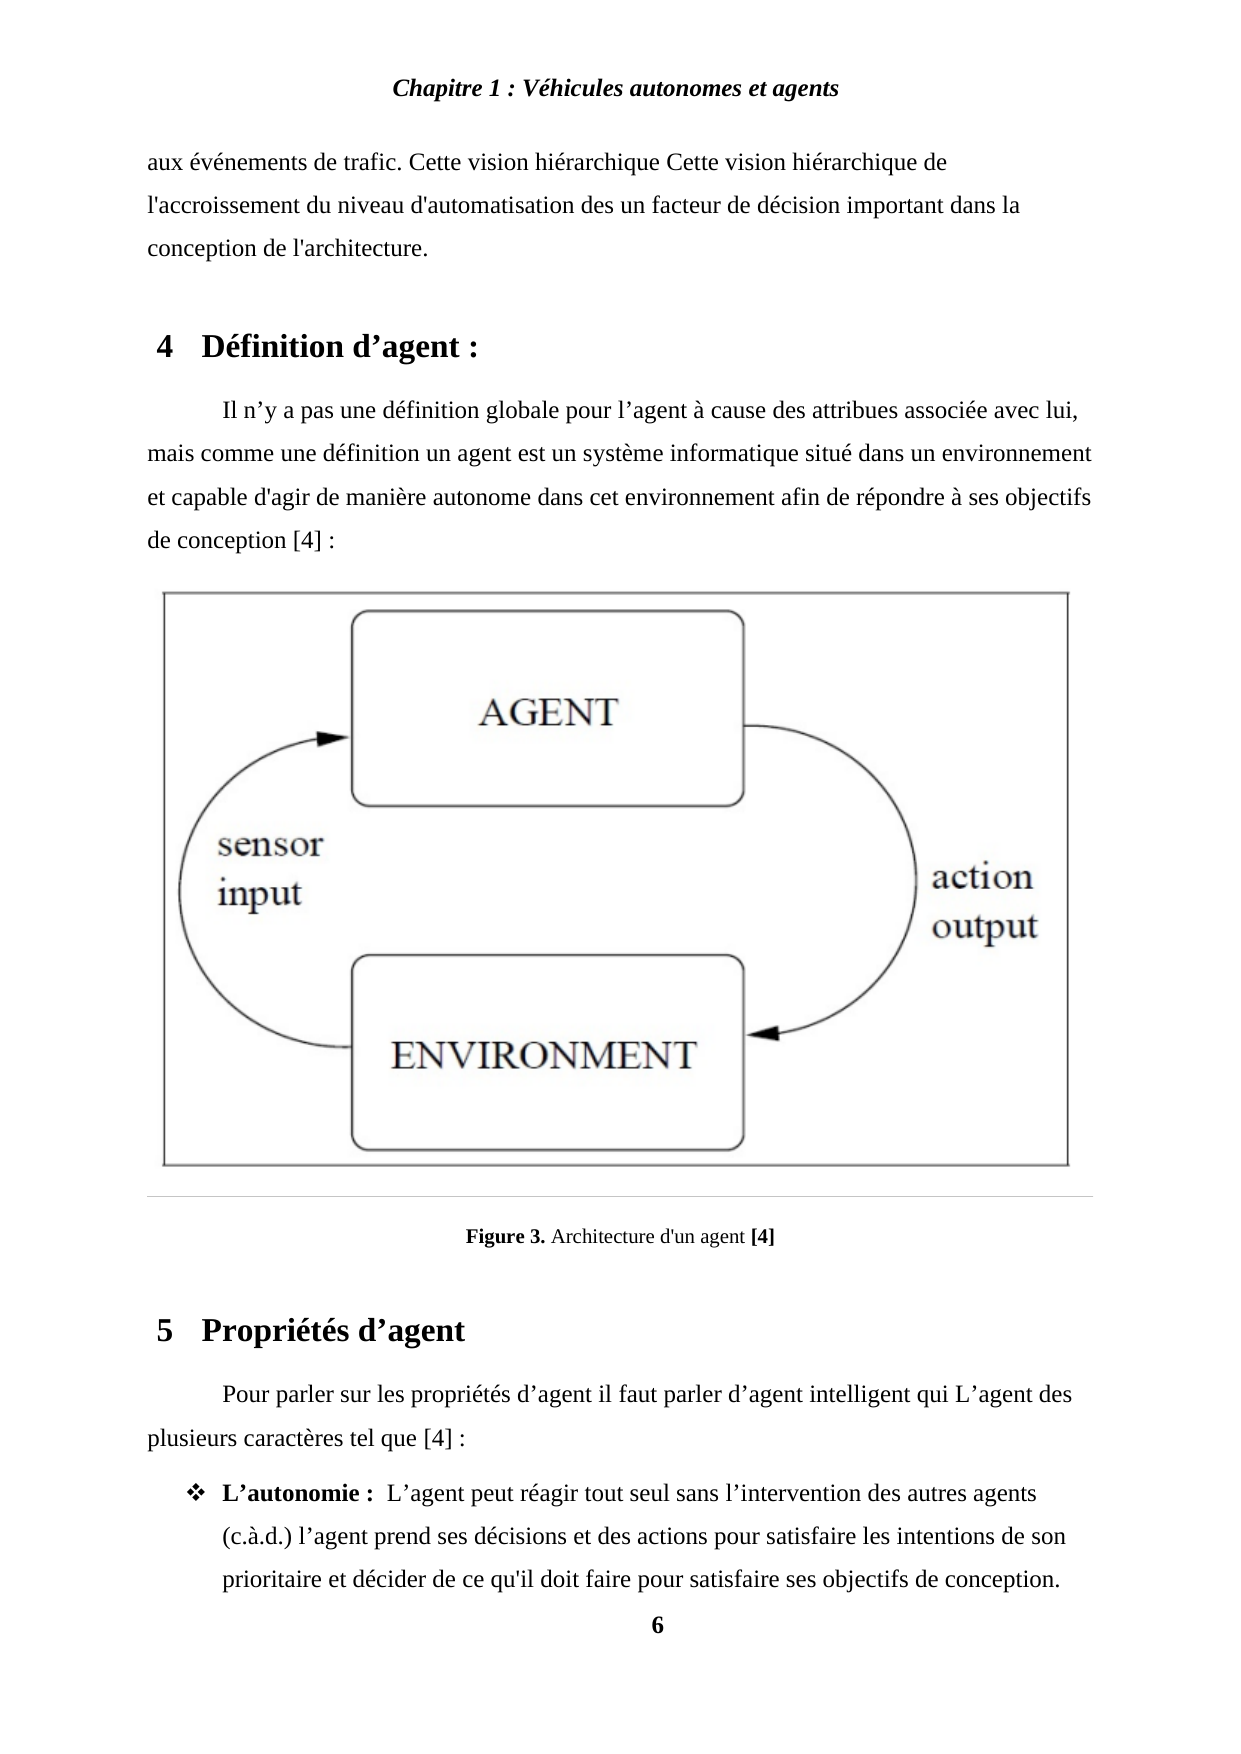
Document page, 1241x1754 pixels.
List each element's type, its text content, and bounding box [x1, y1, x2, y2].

text Il n’y a pas une définition globale pour l’agent à cause des attribues associée avec lui, mais comme une définition un agent est un système informatique situé dans un environnement et capable d'agir de manière autonome dans cet environnement afin de répondre à ses objectifs de conception : [147, 395, 1093, 553]
list L’autonomie : L’agent peut réagir tout seul sans l’intervention des autres agents (c.à.d.) l’agent prend ses décisions et des actions pour satisfaire les intentions de son prioritaire et décider de ce qu'il doit faire pour satisfaire ses objectifs de conception. [184, 1478, 1093, 1593]
picture [147, 580, 1094, 1198]
text Figure . Architecture d'un agent [147, 1224, 1093, 1248]
subtitle Propriétés d’agent [156, 1310, 1093, 1349]
subtitle Définition d’agent : [156, 326, 1093, 365]
text Pour parler sur les propriétés d’agent il faut parler d’agent intelligent qui L’agent des plusieurs caractères tel que : [147, 1379, 1093, 1451]
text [147, 147, 1093, 262]
